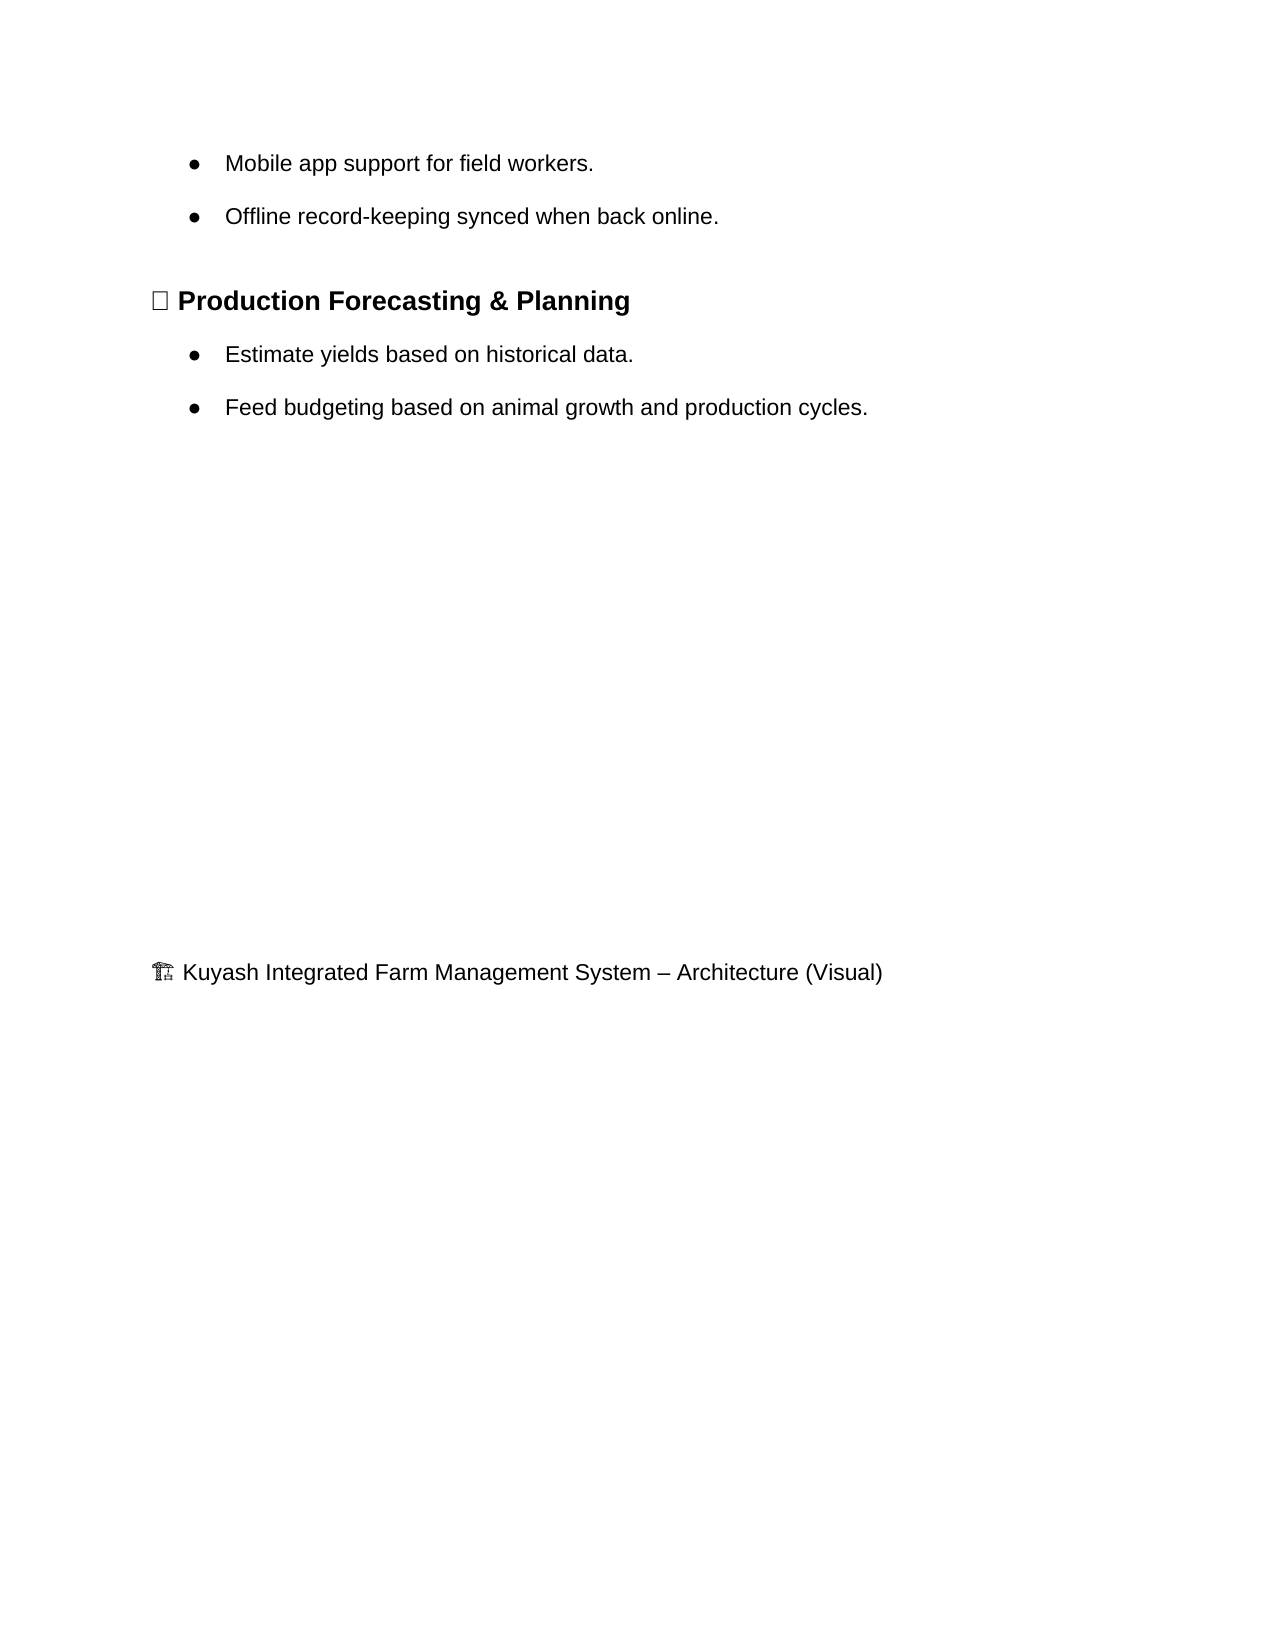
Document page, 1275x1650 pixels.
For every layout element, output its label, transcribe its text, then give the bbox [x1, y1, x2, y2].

list Estimate yields based on historical data. [187, 341, 1125, 393]
list Feed budgeting based on animal growth and production cycles. [187, 393, 1125, 420]
subtitle 🧮 Production Forecasting & Planning [150, 284, 1125, 316]
text 🏗 Kuyash Integrated Farm Management System – Architecture (Visual) [150, 958, 1125, 985]
list Offline record-keeping synced when back online. [187, 203, 1125, 255]
list Mobile app support for field workers. [187, 150, 1125, 203]
